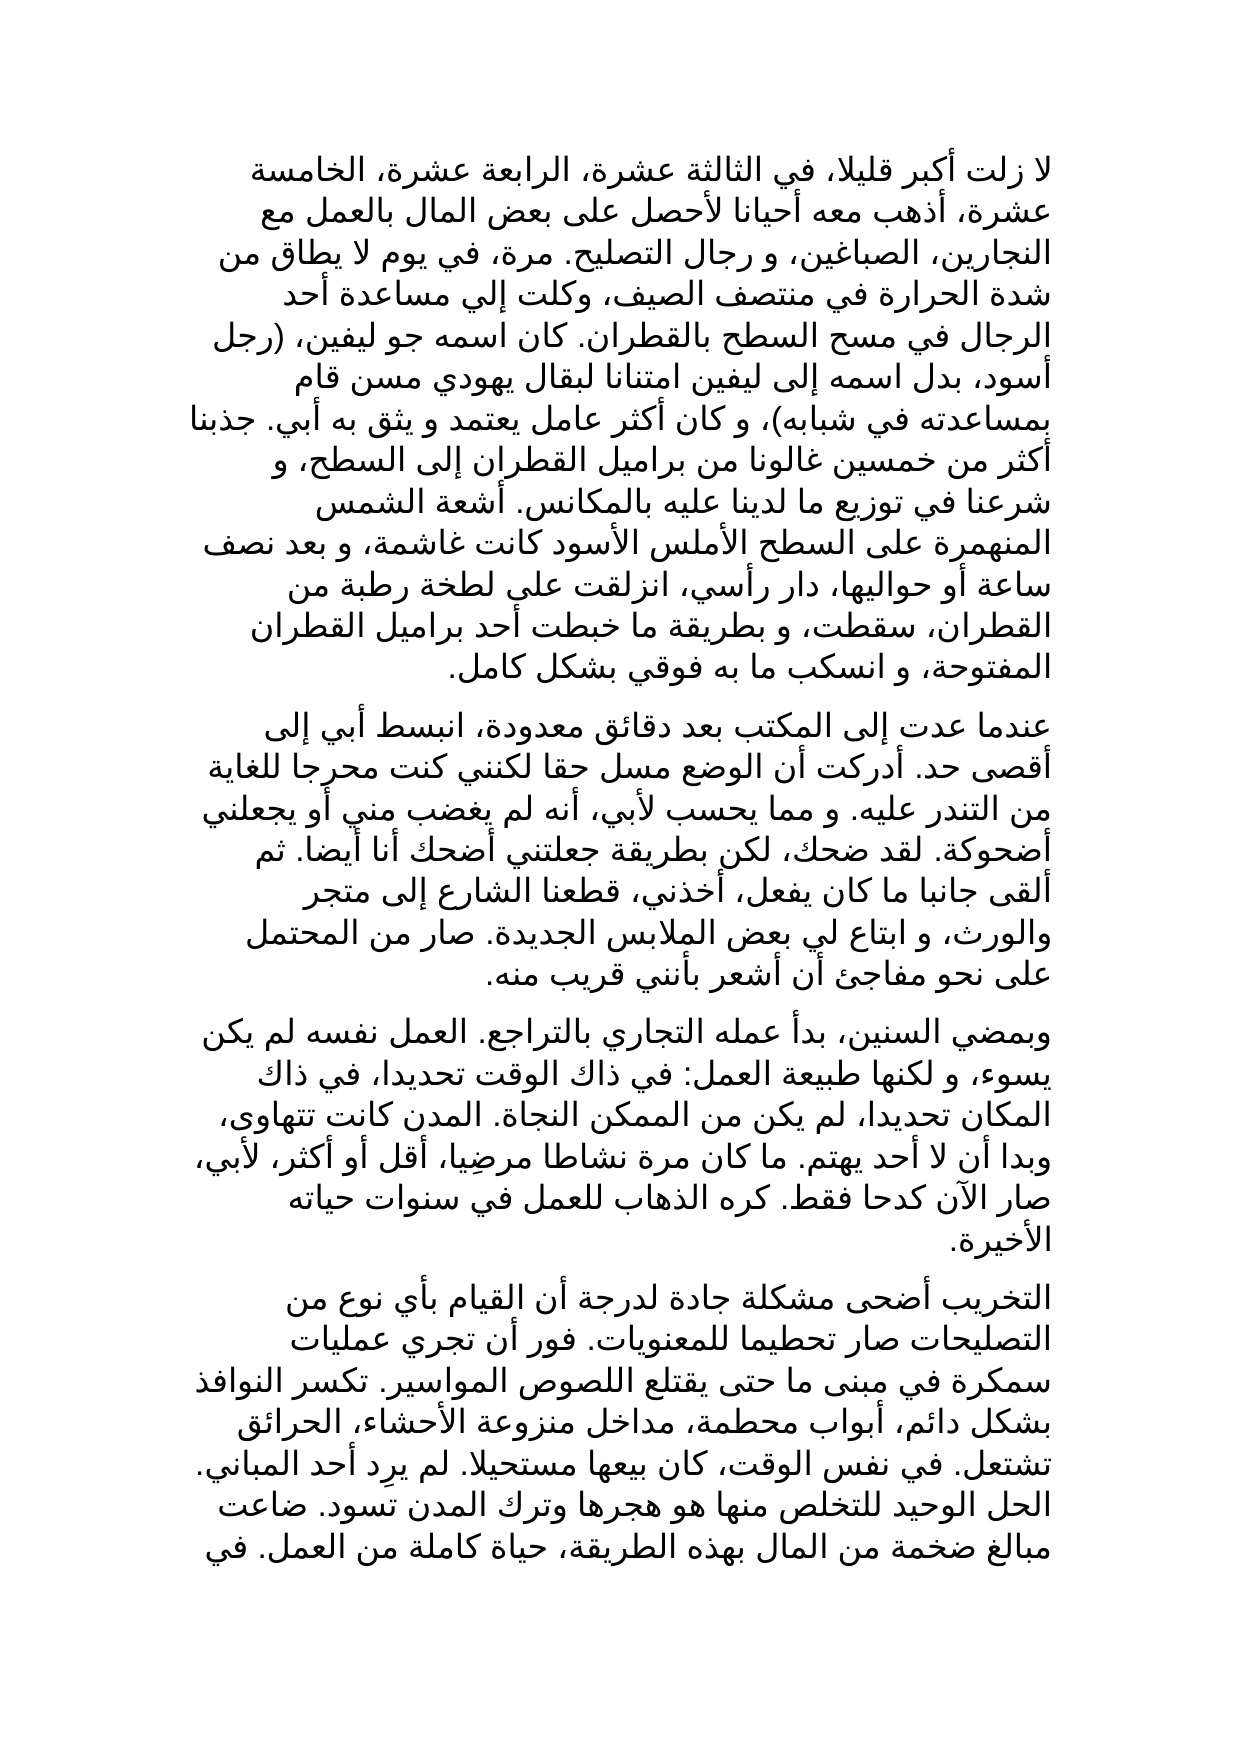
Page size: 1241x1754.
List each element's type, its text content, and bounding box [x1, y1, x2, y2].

text عندما عدت إلى المكتب بعد دقائق معدودة، انبسط أبي إلى أقصى حد. أدركت أن الوضع مسل حقا لكنني كنت محرجا للغاية من التندر عليه. و مما يحسب لأبي، أنه لم يغضب مني أو يجعلني أضحوكة. لقد ضحك، لكن بطريقة جعلتني أضحك أنا أيضا. ثم ألقى جانبا ما كان يفعل، أخذني، قطعنا الشارع إلى متجر والورث، و ابتاع لي بعض الملابس الجديدة. صار من المحتمل على نحو مفاجئ أن أشعر بأنني قريب منه. [187, 706, 1053, 993]
text لا زلت أكبر قليلا، في الثالثة عشرة، الرابعة عشرة، الخامسة عشرة، أذهب معه أحيانا لأحصل على بعض المال بالعمل مع النجارين، الصباغين، و رجال التصليح. مرة، في يوم لا يطاق من شدة الحرارة في منتصف الصيف، وكلت إلي مساعدة أحد الرجال في مسح السطح بالقطران. كان اسمه جو ليفين، (رجل أسود، بدل اسمه إلى ليفين امتنانا لبقال يهودي مسن قام بمساعدته في شبابه)، و كان أكثر عامل يعتمد و يثق به أبي. جذبنا أكثر من خمسين غالونا من براميل القطران إلى السطح، و شرعنا في توزيع ما لدينا عليه بالمكانس. أشعة الشمس المنهمرة على السطح الأملس الأسود كانت غاشمة، و بعد نصف ساعة أو حواليها، دار رأسي، انزلقت على لطخة رطبة من القطران، سقطت، و بطريقة ما خبطت أحد براميل القطران المفتوحة، و انسكب ما به فوقي بشكل كامل. [187, 150, 1053, 686]
text وبمضي السنين، بدأ عمله التجاري بالتراجع. العمل نفسه لم يكن يسوء، و لكنها طبيعة العمل: في ذاك الوقت تحديدا، في ذاك المكان تحديدا، لم يكن من الممكن النجاة. المدن كانت تتهاوى، وبدا أن لا أحد يهتم. ما كان مرة نشاطا مرضِيا، أقل أو أكثر، لأبي، صار الآن كدحا فقط. كره الذهاب للعمل في سنوات حياته الأخيرة. [187, 1012, 1053, 1258]
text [187, 1278, 1053, 1565]
